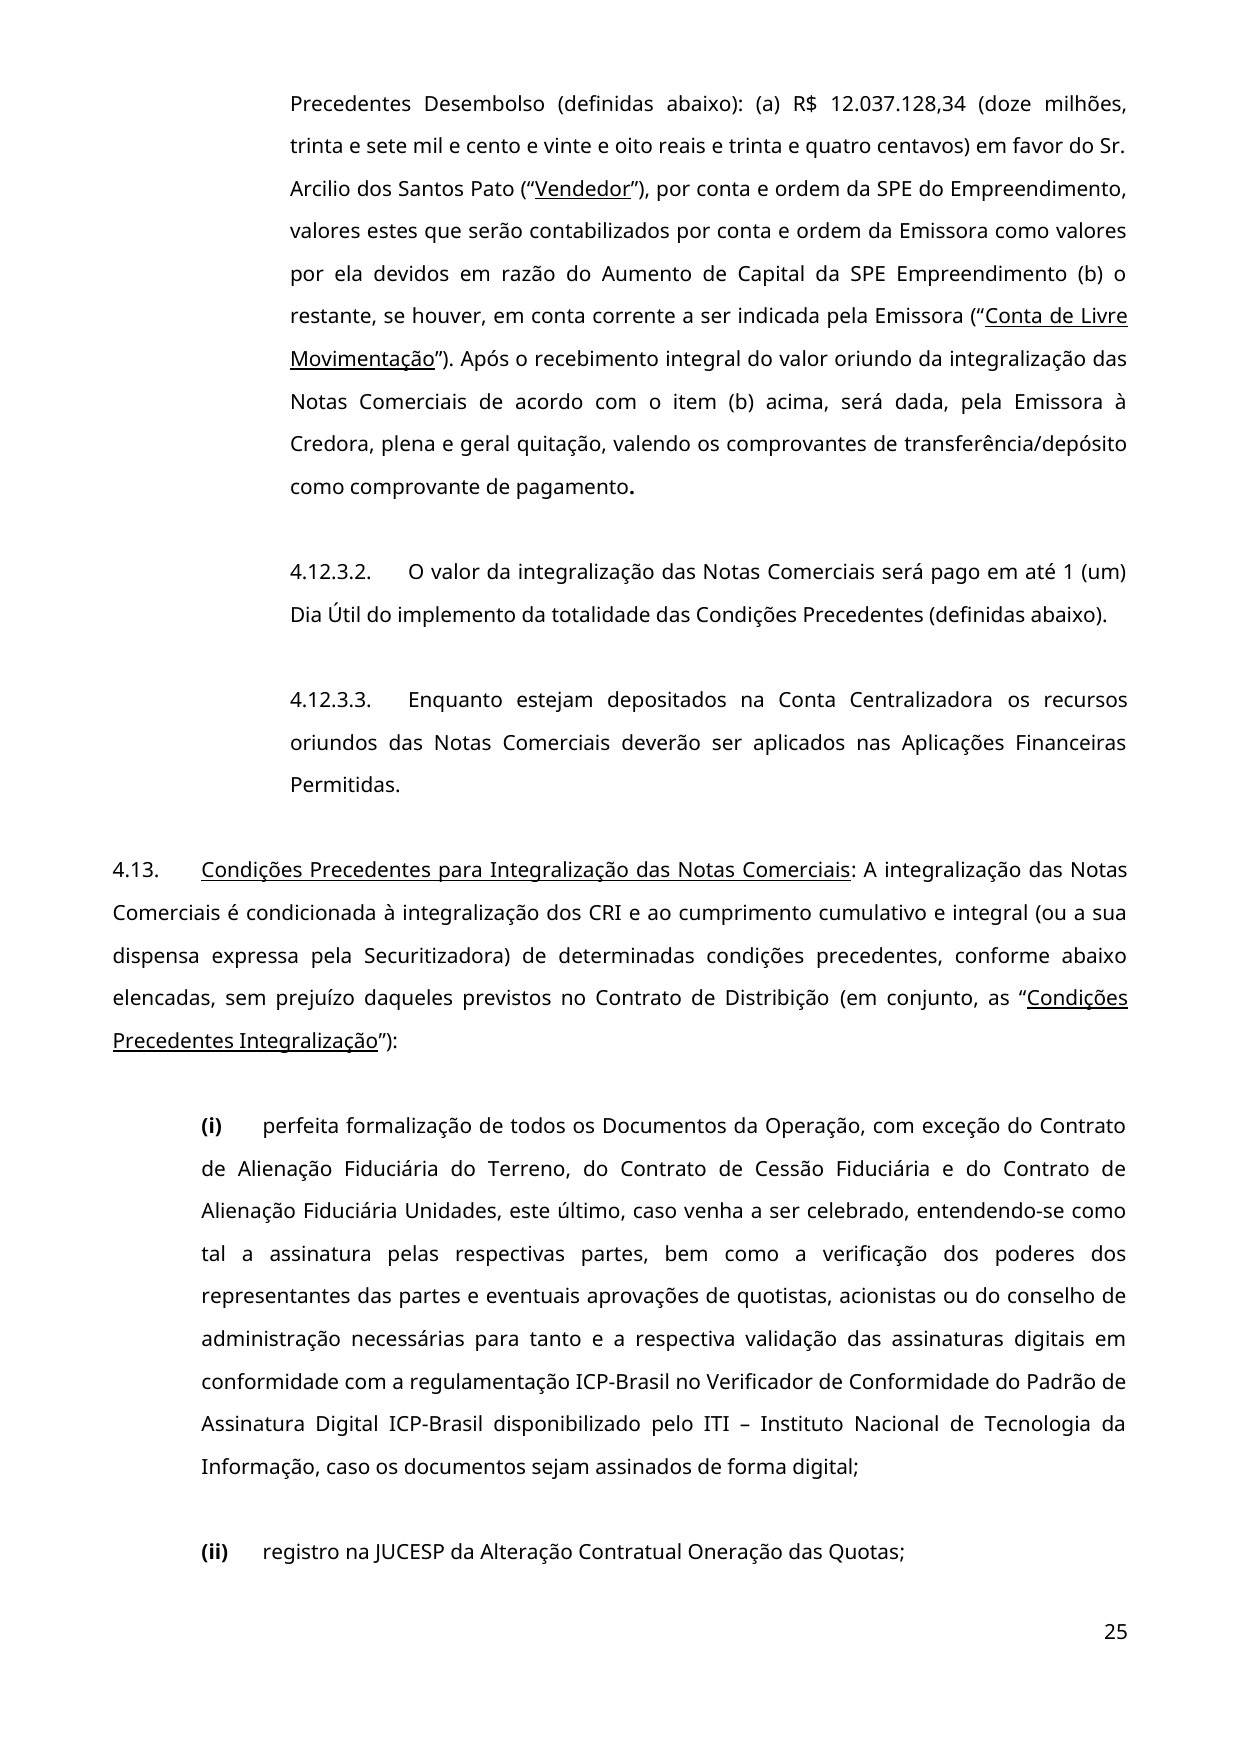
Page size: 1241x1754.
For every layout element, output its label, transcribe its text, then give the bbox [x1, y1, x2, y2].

list O valor da integralização das Notas Comerciais será pago em até 1 (um) Dia Útil do implemento da totalidade das Condições Precedentes (definidas abaixo). [290, 557, 1128, 628]
list perfeita formalização de todos os Documentos da Operação, com exceção do Contrato de Alienação Fiduciária do Terreno, do Contrato de Cessão Fiduciária e do Contrato de Alienação Fiduciária Unidades, este último, caso venha a ser celebrado, entendendo-se como tal a assinatura pelas respectivas partes, bem como a verificação dos poderes dos representantes das partes e eventuais aprovações de quotistas, acionistas ou do conselho de administração necessárias para tanto e a respectiva validação das assinaturas digitais em conformidade com a regulamentação ICP-Brasil no Verificador de Conformidade do Padrão de Assinatura Digital ICP-Brasil disponibilizado pelo ITI – Instituto Nacional de Tecnologia da Informação, caso os documentos sejam assinados de forma digital; [201, 1111, 1128, 1480]
list Condições Precedentes para Integralização das Notas Comerciais: A integralização das Notas Comerciais é condicionada à integralização dos CRI e ao cumprimento cumulativo e integral (ou a sua dispensa expressa pela Securitizadora) de determinadas condições precedentes, conforme abaixo elencadas, sem prejuízo daqueles previstos no Contrato de Distribição (em conjunto, as “Condições Precedentes Integralização”): [112, 856, 1128, 1054]
list Enquanto estejam depositados na Conta Centralizadora os recursos oriundos das Notas Comerciais deverão ser aplicados nas Aplicações Financeiras Permitidas. [290, 685, 1128, 799]
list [290, 89, 1128, 501]
list registro na JUCESP da Alteração Contratual Oneração das Quotas; [201, 1537, 1128, 1566]
